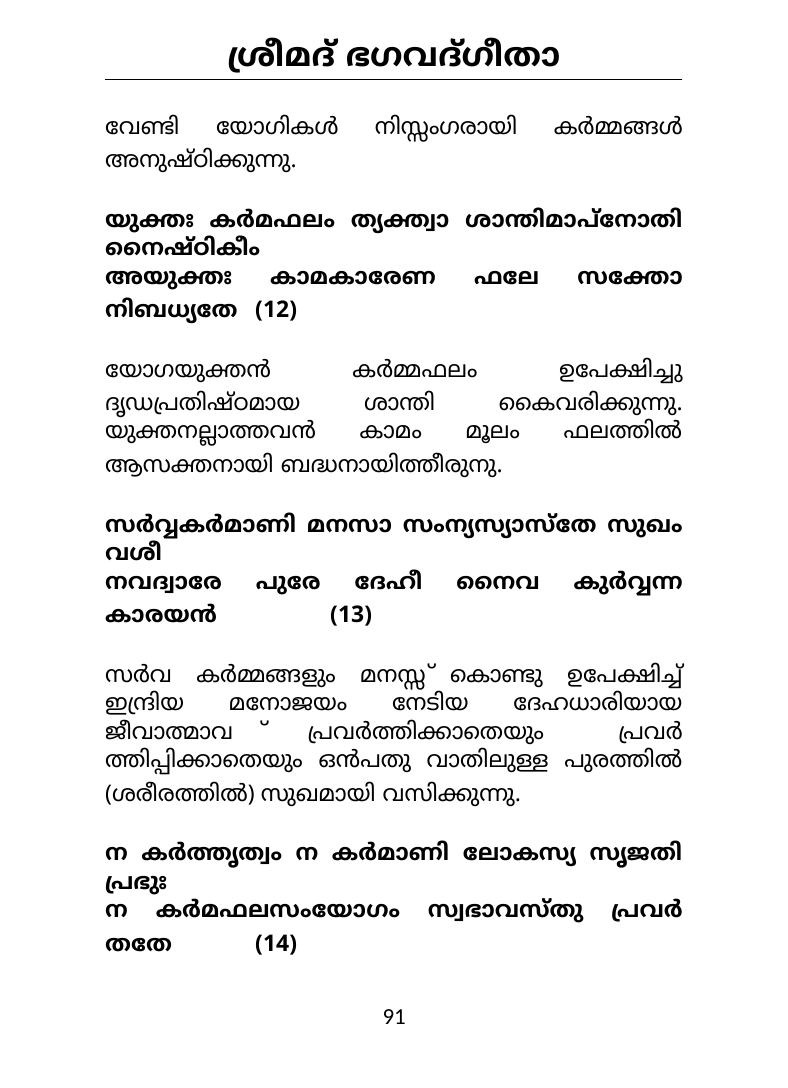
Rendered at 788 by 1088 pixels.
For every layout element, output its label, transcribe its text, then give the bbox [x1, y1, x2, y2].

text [105, 114, 682, 176]
text ന കര്‍ത്തൃത്വം ന കര്‍മാണി ലോകസ്യ സൃജതി പ്രഭുഃ [105, 841, 682, 898]
text സര്‍വ ക‍ര്‍മ്മങ്ങളും മനസ്സ് കൊണ്ടു ഉപേക്ഷിച്ച് ഇന്ദ്രിയ മനോജയം നേടിയ ദേഹധാരിയായ ജീവാത്മാവ് പ്രവര്‍ത്തിക്കാതെയും പ്രവര്‍ത്തിപ്പിക്കാതെയും ഒന്‍പതു വാതിലുള്ള പുരത്തില്‍ (ശരീരത്തില്‍) സുഖമായി വസിക്കുന്നു. [105, 662, 682, 810]
text യുക്തഃ കര്‍മഫലം ത്യക്ത്വാ ശാന്തിമാപ്നോതി നൈഷ്ഠികീം [105, 207, 682, 264]
text യോഗയുക്തന്‍ ക‍ര്‍മ്മഫലം ഉപേക്ഷിച്ചു ദൃഡപ്രതിഷ്ഠമായ ശാന്തി കൈവരിക്കുന്നു. യുക്തനല്ലാത്തവന്‍ കാമം മൂലം ഫലത്തില്‍ ആസക്തനായി ബദ്ധനായിത്തീരുനു. [105, 357, 682, 481]
text നവദ്വാരേ പുരേ ദേഹീ നൈവ കുര്‍വ്വന്ന കാരയന്‍ (13) [105, 569, 682, 631]
text ന കര്‍മഫലസംയോഗം സ്വഭാവസ്തു പ്രവര്‍തതേ (14) [105, 898, 682, 960]
text അയുക്തഃ കാമകാരേണ ഫലേ സക്തോ നിബധ്യതേ (12) [105, 264, 682, 326]
text സര്‍വ്വകര്‍മാണി മനസാ സംന്യസ്യാസ്തേ സുഖം വശീ [105, 512, 682, 569]
